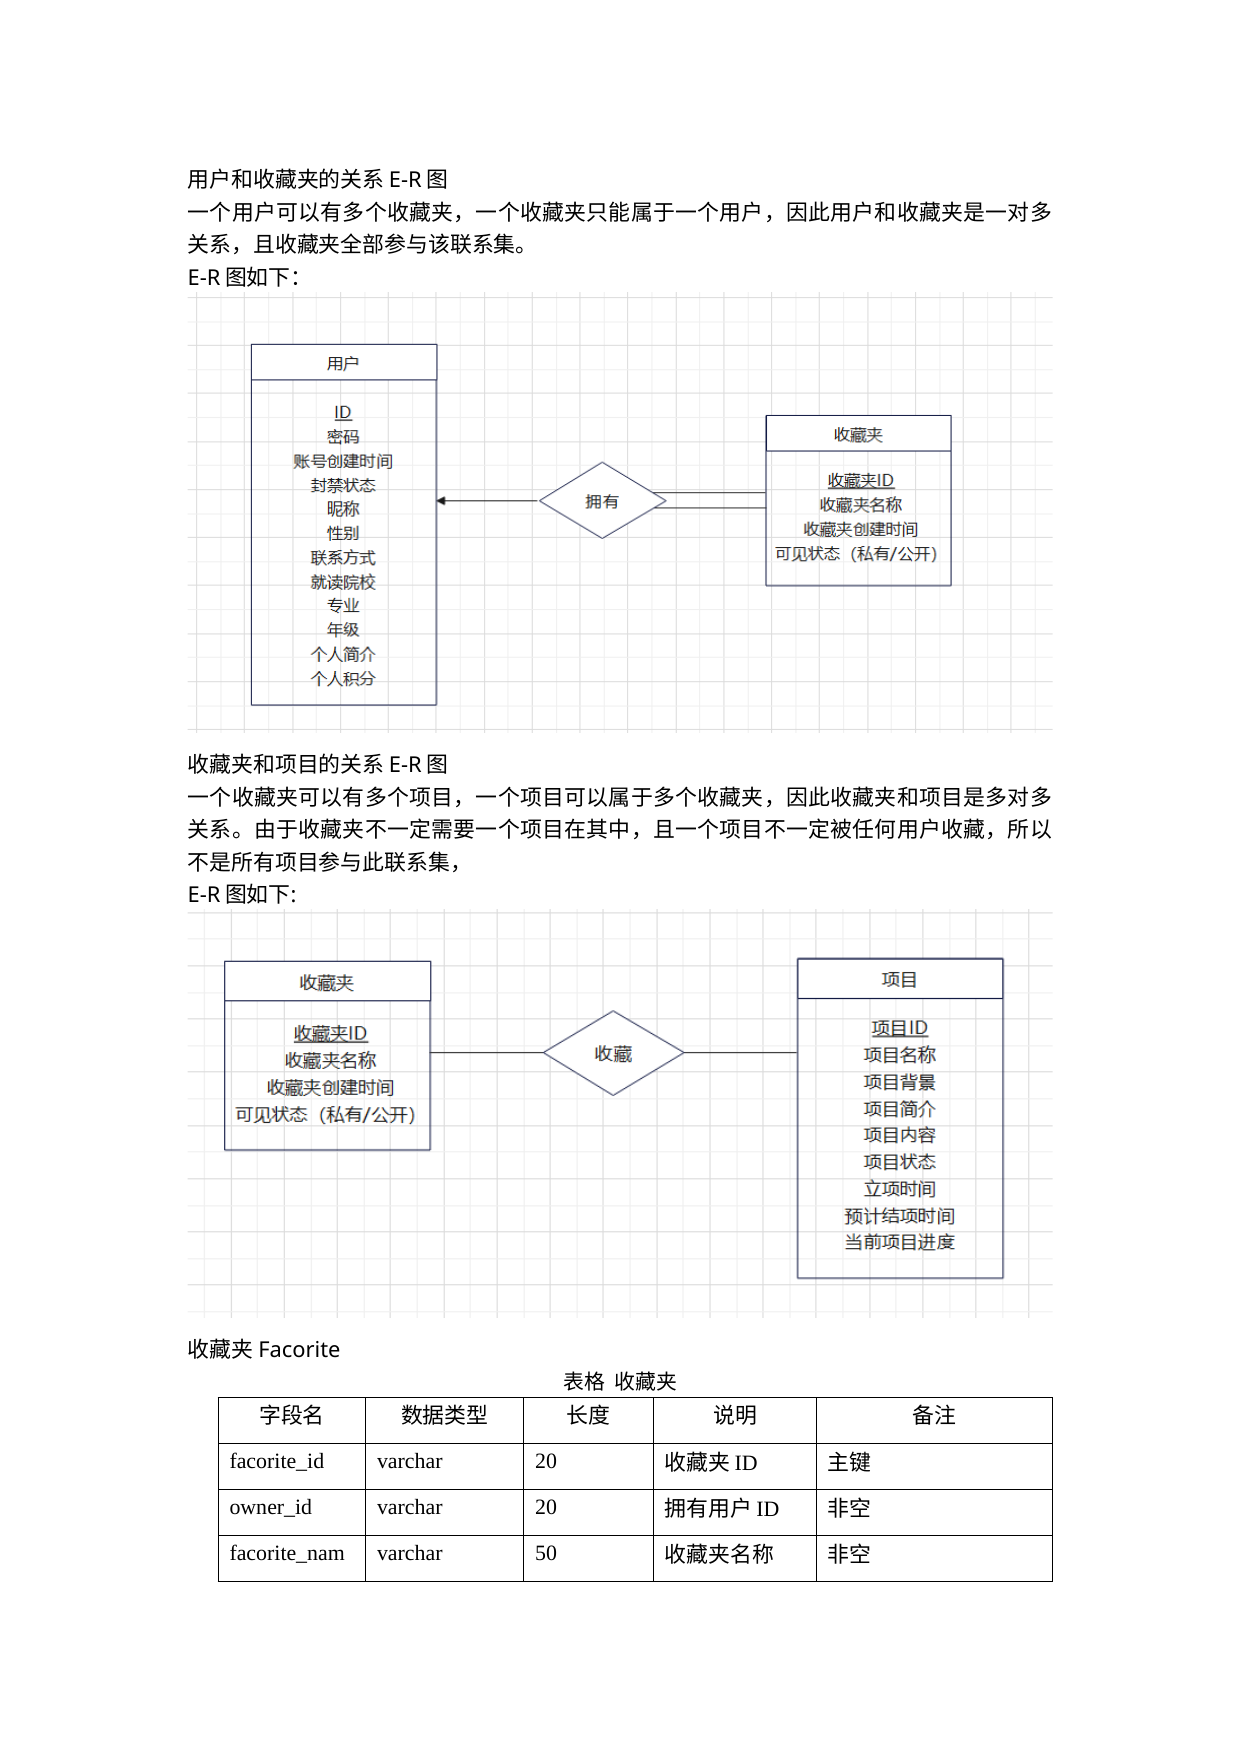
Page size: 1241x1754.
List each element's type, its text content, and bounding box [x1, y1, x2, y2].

table_header 字段名 [219, 1398, 365, 1443]
table_cell 非空 [817, 1536, 1052, 1581]
table_cell 收藏夹ID [654, 1444, 816, 1489]
table_cell 50 [524, 1536, 653, 1581]
table_cell 拥有用户ID [654, 1490, 816, 1535]
text 一个用户可以有多个收藏夹，一个收藏夹只能属于一个用户，因此用户和收藏夹是一对多关系，且收藏夹全部参与该联系集。 [187, 194, 1053, 259]
table_header 数据类型 [366, 1398, 523, 1443]
table_cell 非空 [817, 1490, 1052, 1535]
text 表格 收藏夹 [187, 1364, 1053, 1397]
picture [187, 909, 1053, 1318]
table_header 长度 [524, 1398, 653, 1443]
table_header 备注 [817, 1398, 1052, 1443]
table_cell 收藏夹名称 [654, 1536, 816, 1581]
text 收藏夹 Facorite [187, 1332, 1053, 1364]
text 一个收藏夹可以有多个项目，一个项目可以属于多个收藏夹，因此收藏夹和项目是多对多关系。由于收藏夹不一定需要一个项目在其中，且一个项目不一定被任何用户收藏，所以不是所有项目参与此联系集， [187, 779, 1053, 877]
table_cell varchar [366, 1490, 523, 1535]
table_cell owner_id [219, 1490, 365, 1535]
picture [187, 292, 1053, 733]
table_header 说明 [654, 1398, 816, 1443]
text 用户和收藏夹的关系E-R图 [187, 162, 1053, 194]
table_cell 20 [524, 1490, 653, 1535]
text 收藏夹和项目的关系E-R图 [187, 747, 1053, 779]
table_cell 主键 [817, 1444, 1052, 1489]
text E-R图如下： [187, 259, 1053, 292]
table_cell varchar [366, 1536, 523, 1581]
table_cell 20 [524, 1444, 653, 1489]
text E-R图如下: [187, 877, 1053, 909]
table_cell facorite_name [219, 1536, 365, 1581]
table_cell varchar [366, 1444, 523, 1489]
table_cell facorite_id [219, 1444, 365, 1489]
